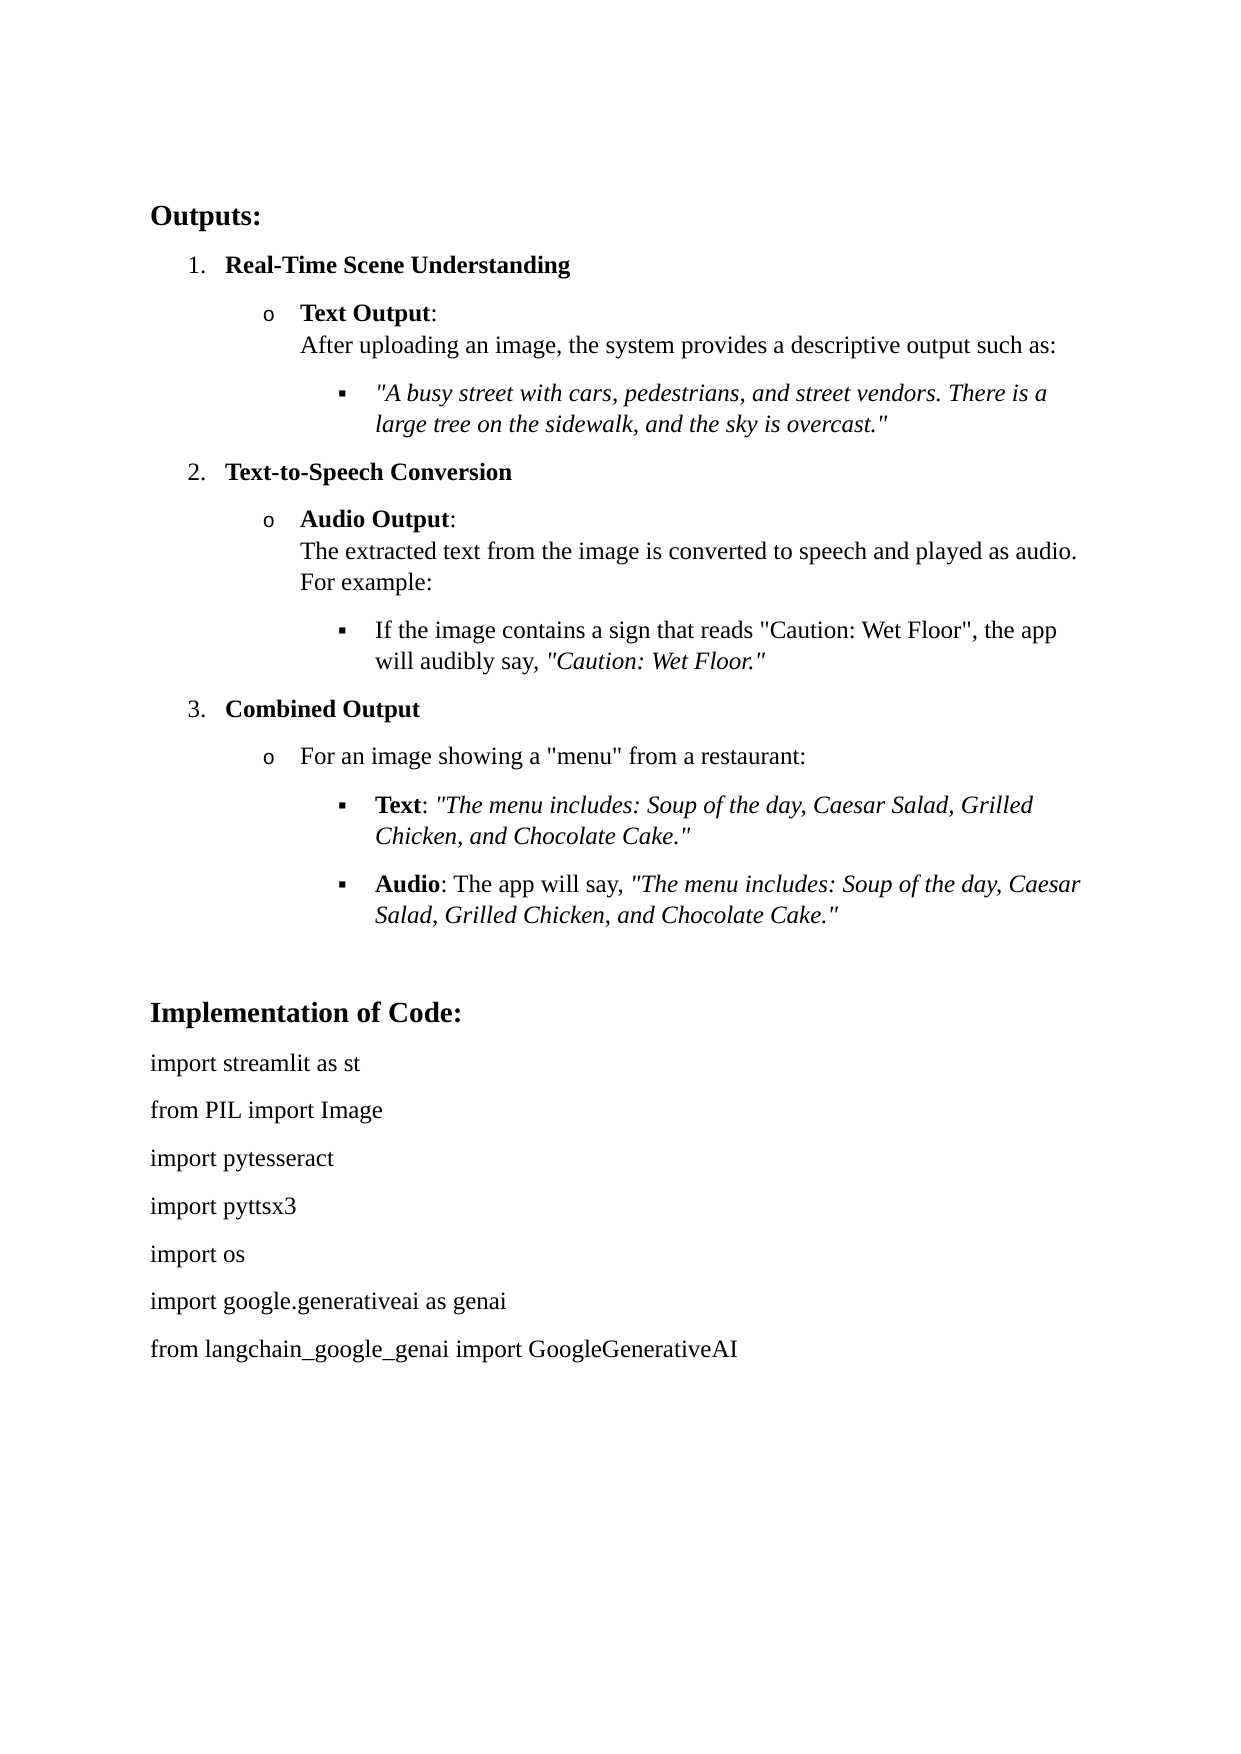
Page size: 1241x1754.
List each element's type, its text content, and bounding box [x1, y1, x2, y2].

text from langchain_google_genai import GoogleGenerativeAI [150, 1334, 1090, 1363]
list If the image contains a sign that reads "Caution: Wet Floor", the app will audibly say, "Caution: Wet Floor." [337, 615, 1090, 675]
list "A busy street with cars, pedestrians, and street vendors. There is a large tree on the sidewalk, and the sky is overcast." [337, 378, 1090, 438]
list Audio: The app will say, "The menu includes: Soup of the day, Caesar Salad, Grilled Chicken, and Chocolate Cake." [337, 869, 1090, 928]
list Text: "The menu includes: Soup of the day, Caesar Salad, Grilled Chicken, and Chocolate Cake." [337, 790, 1090, 850]
text import os [150, 1239, 1090, 1267]
list Audio Output: The extracted text from the image is converted to speech and played as audio. For example: [262, 504, 1090, 596]
list Text Output: After uploading an image, the system provides a descriptive output such as: [262, 298, 1090, 359]
text import streamlit as st [150, 1048, 1090, 1077]
list For an image showing a "menu" from a restaurant: [262, 741, 1090, 771]
text Outputs: [150, 198, 1090, 231]
list Text-to-Speech Conversion [187, 457, 1090, 485]
text import pyttsx3 [150, 1191, 1090, 1220]
text import pytesseract [150, 1143, 1090, 1172]
text Implementation of Code: [150, 995, 1090, 1029]
list Real-Time Scene Understanding [187, 251, 1090, 279]
list Combined Output [187, 694, 1090, 722]
text import google.generativeai as genai [150, 1286, 1090, 1315]
text from PIL import Image [150, 1096, 1090, 1124]
